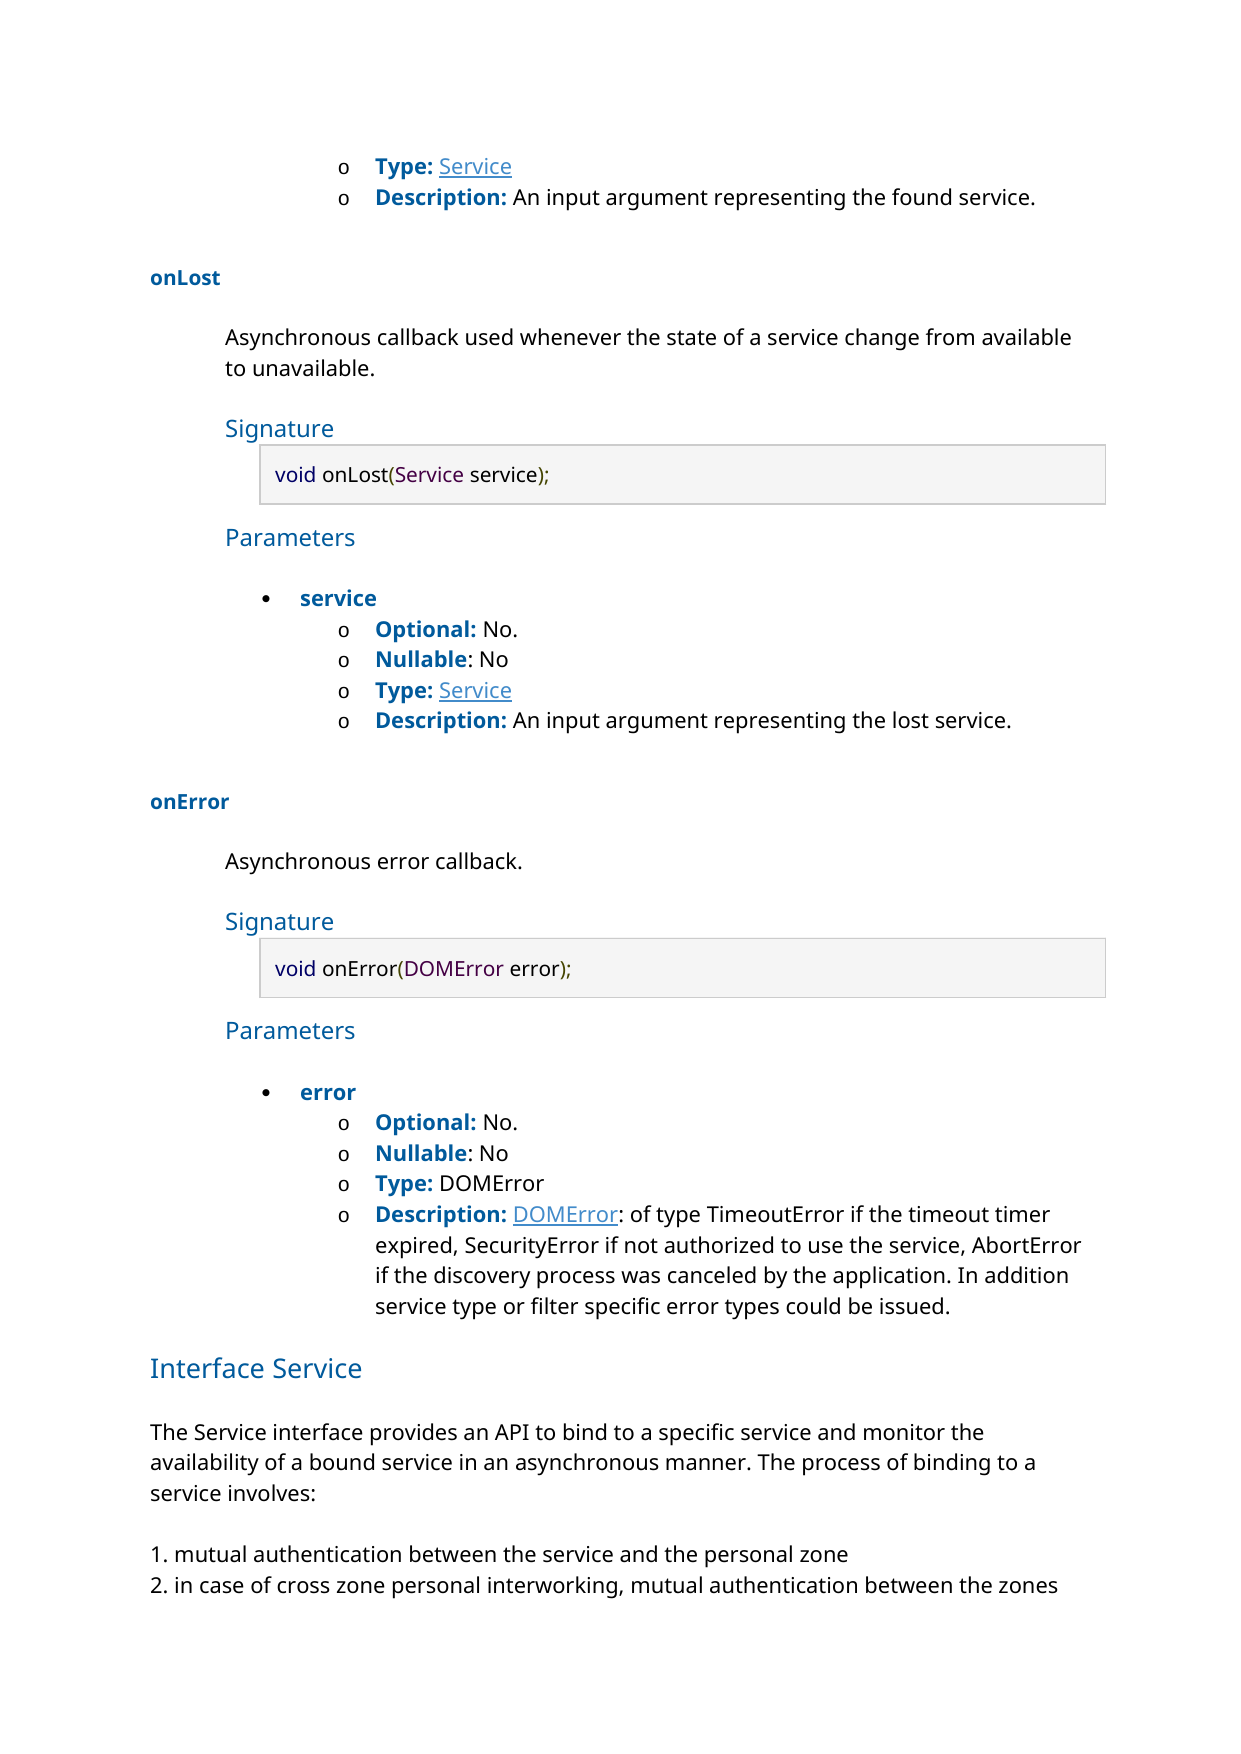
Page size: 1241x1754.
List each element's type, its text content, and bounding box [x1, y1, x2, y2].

subtitle Parameters [225, 520, 1090, 553]
list Type: Service [337, 674, 1090, 705]
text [150, 1416, 1090, 1599]
text void onLost(Service service); [261, 446, 1105, 503]
text onLost [150, 261, 1090, 292]
text Asynchronous error callback. [225, 845, 1090, 876]
subtitle Signature [225, 411, 1090, 444]
subtitle Signature [225, 905, 1090, 937]
list Nullable: No [337, 1137, 1090, 1167]
list Description: An input argument representing the lost service. [337, 705, 1090, 735]
list service [262, 582, 1090, 613]
list Type: DOMError [337, 1167, 1090, 1198]
list error [262, 1076, 1090, 1106]
list Description: DOMError: of type TimeoutError if the timeout timer expired, SecurityError if not authorized to use the service, AbortError if the discovery process was canceled by the application. In addition service type or filter specific error types could be issued. [337, 1198, 1090, 1321]
subtitle Parameters [225, 1014, 1090, 1046]
subtitle Interface Service [150, 1350, 1090, 1387]
list Description: An input argument representing the found service. [337, 181, 1090, 211]
text Asynchronous callback used whenever the state of a service change from available to unavailable. [225, 321, 1090, 382]
list Optional: No. [337, 1106, 1090, 1137]
text onError [150, 785, 1090, 816]
list Type: Service [337, 150, 1090, 181]
list Optional: No. [337, 613, 1090, 643]
list Nullable: No [337, 643, 1090, 674]
text void onError(DOMError error); [261, 939, 1105, 997]
